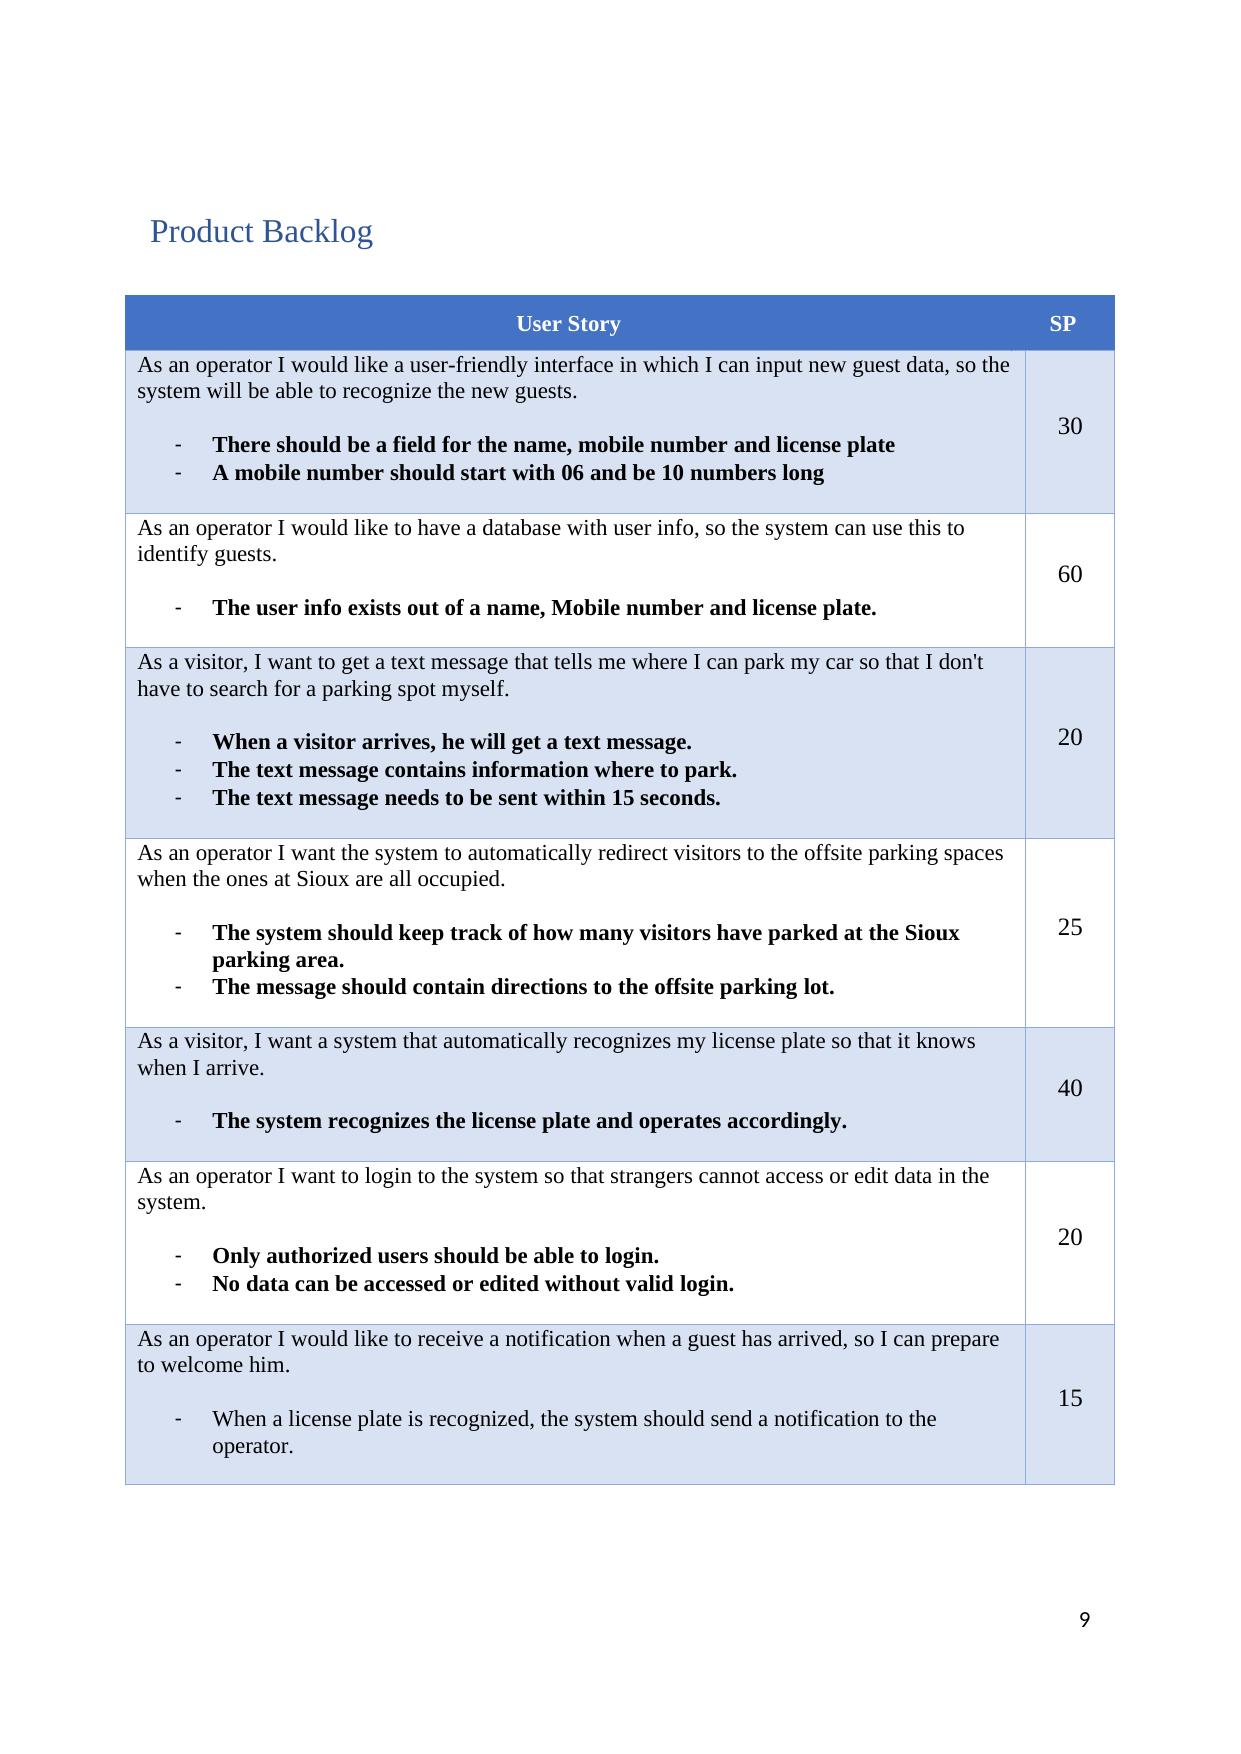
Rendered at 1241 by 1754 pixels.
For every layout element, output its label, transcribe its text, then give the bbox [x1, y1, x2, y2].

table_cell 15 [1026, 1325, 1114, 1484]
table_cell 60 [1026, 514, 1114, 647]
table_cell As an operator I would like to receive a notification when a guest has arrived, so I can prepare to welcome him. When a license plate is recognized, the system should send a notification to the operator. [126, 1325, 1025, 1484]
table_cell 30 [1026, 351, 1114, 513]
table_header User Story [126, 296, 1011, 350]
table_cell As an operator I want the system to automatically redirect visitors to the offsite parking spaces when the ones at Sioux are all occupied. The system should keep track of how many visitors have parked at the Sioux parking area. The message should contain directions to the offsite parking lot. [126, 839, 1025, 1027]
table_header SP [1012, 296, 1114, 350]
table_cell As a visitor, I want to get a text message that tells me where I can park my car so that I don't have to search for a parking spot myself. When a visitor arrives, he will get a text message. The text message contains information where to park. The text message needs to be sent within 15 seconds. [126, 648, 1025, 838]
table_cell As an operator I want to login to the system so that strangers cannot access or edit data in the system. Only authorized users should be able to login. No data can be accessed or edited without valid login. [126, 1162, 1025, 1323]
table_cell 20 [1026, 1162, 1114, 1323]
table_cell As an operator I would like a user-friendly interface in which I can input new guest data, so the system will be able to recognize the new guests. There should be a field for the name, mobile number and license plate A mobile number should start with 06 and be 10 numbers long [126, 351, 1025, 513]
table_cell As a visitor, I want a system that automatically recognizes my license plate so that it knows when I arrive. The system recognizes the license plate and operates accordingly. [126, 1028, 1025, 1161]
table_cell 40 [1026, 1028, 1114, 1161]
table_cell 25 [1026, 839, 1114, 1027]
subtitle Product Backlog [150, 211, 1090, 249]
table_cell As an operator I would like to have a database with user info, so the system can use this to identify guests. The user info exists out of a name, Mobile number and license plate. [126, 514, 1025, 647]
table_cell 20 [1026, 648, 1114, 838]
